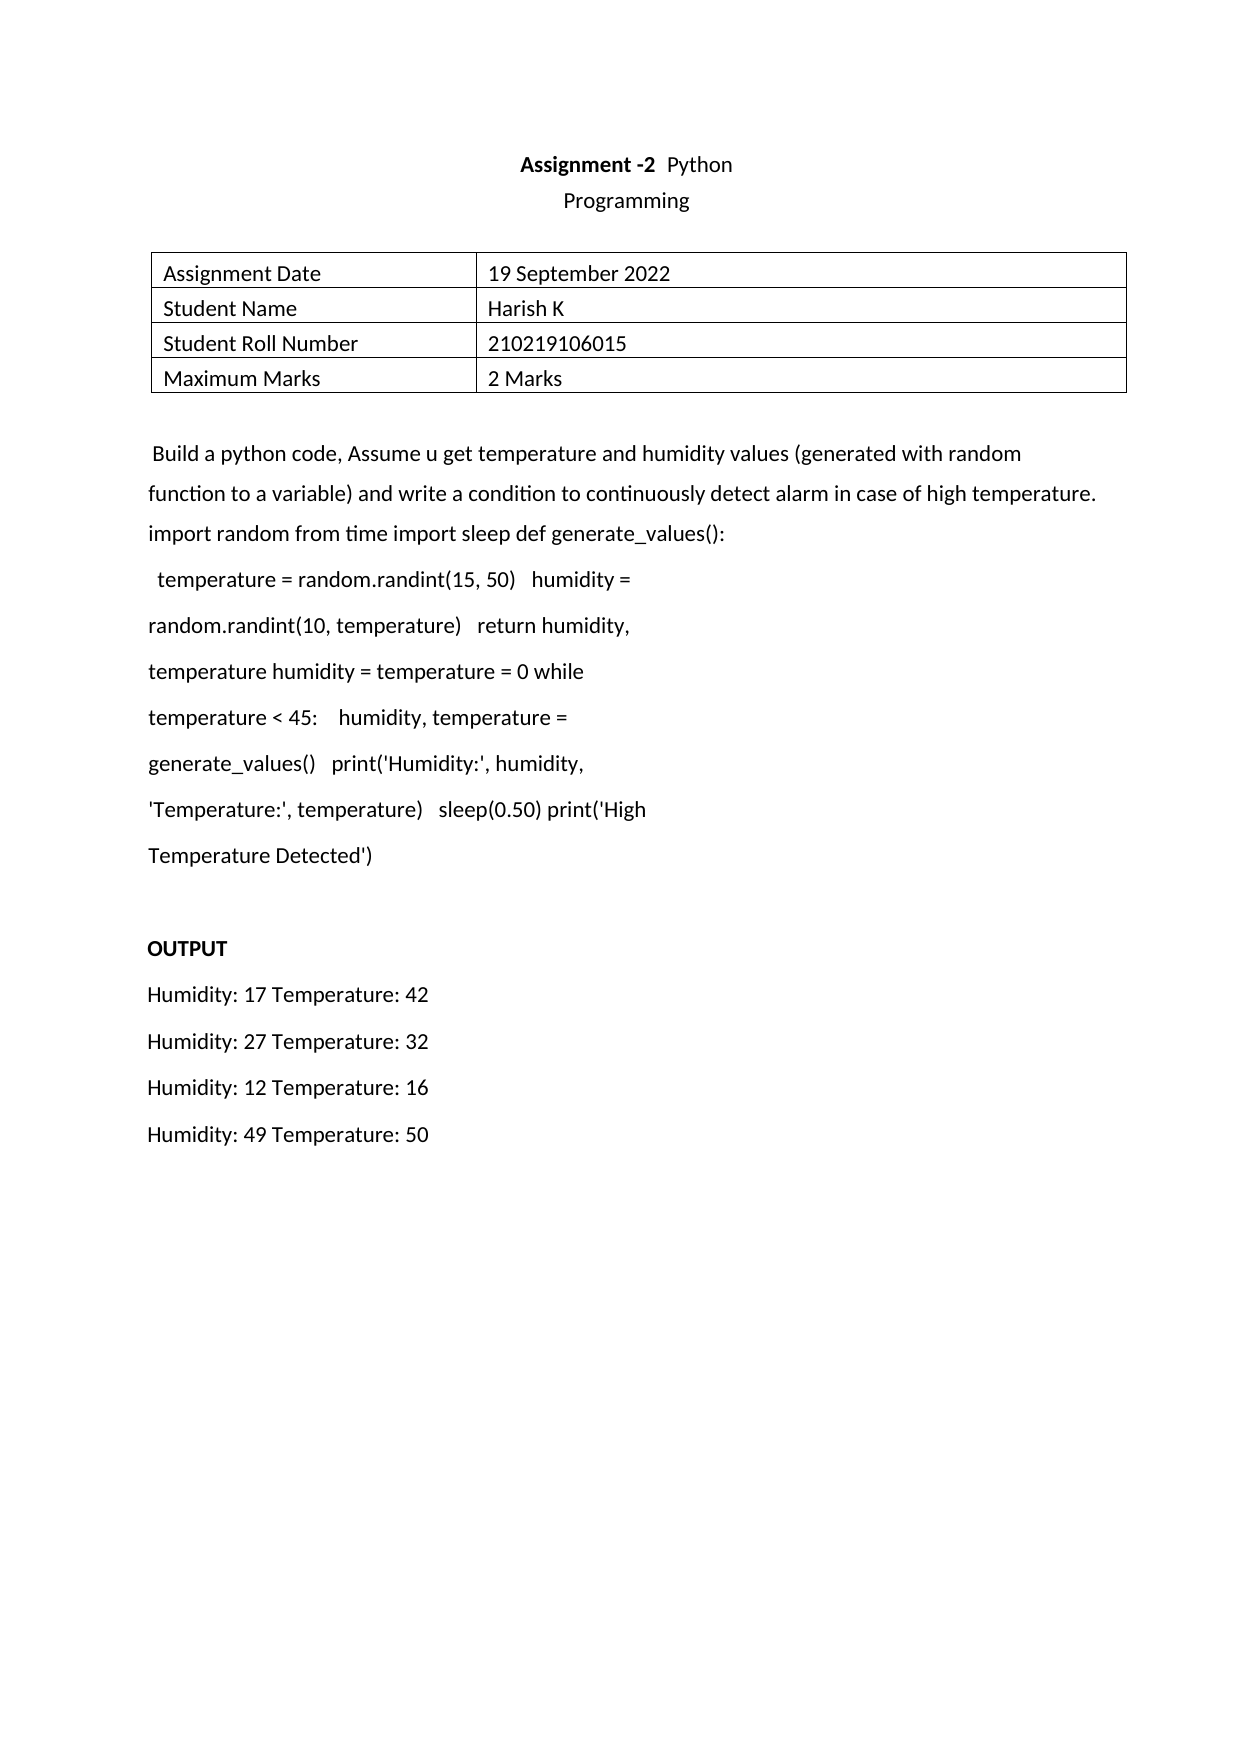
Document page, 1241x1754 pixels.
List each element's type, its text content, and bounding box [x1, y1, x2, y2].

text Humidity: 49 Temperature: 50 [147, 1120, 1099, 1148]
text OUTPUT [147, 934, 1101, 962]
text Assignment -2 Python Programming [520, 150, 733, 214]
table_cell Student Roll Number [152, 323, 476, 357]
table_cell Maximum Marks [152, 358, 476, 392]
table_cell 2 Marks [477, 358, 1126, 392]
table_cell Harish K [477, 288, 1126, 322]
text Build a python code, Assume u get temperature and humidity values (generated with random function to a variable) and write a condition to continuously detect alarm in case of high temperature. import random from time import sleep def generate_values(): [147, 439, 1099, 547]
text Humidity: 17 Temperature: 42 [147, 980, 1099, 1008]
table_header Assignment Date [152, 253, 476, 287]
text Humidity: 27 Temperature: 32 [147, 1027, 1099, 1055]
text temperature = random.randint(15, 50) humidity = random.randint(10, temperature) return humidity, temperature humidity = temperature = 0 while temperature < 45: humidity, temperature = generate_values() print('Humidity:', humidity, 'Temperature:', temperature) sleep(0.50) print('High Temperature Detected') [147, 565, 683, 870]
table_cell 210219106015 [477, 323, 1126, 357]
text Humidity: 12 Temperature: 16 [147, 1073, 1099, 1101]
table_cell Student Name [152, 288, 476, 322]
table_header 19 September 2022 [477, 253, 1126, 287]
